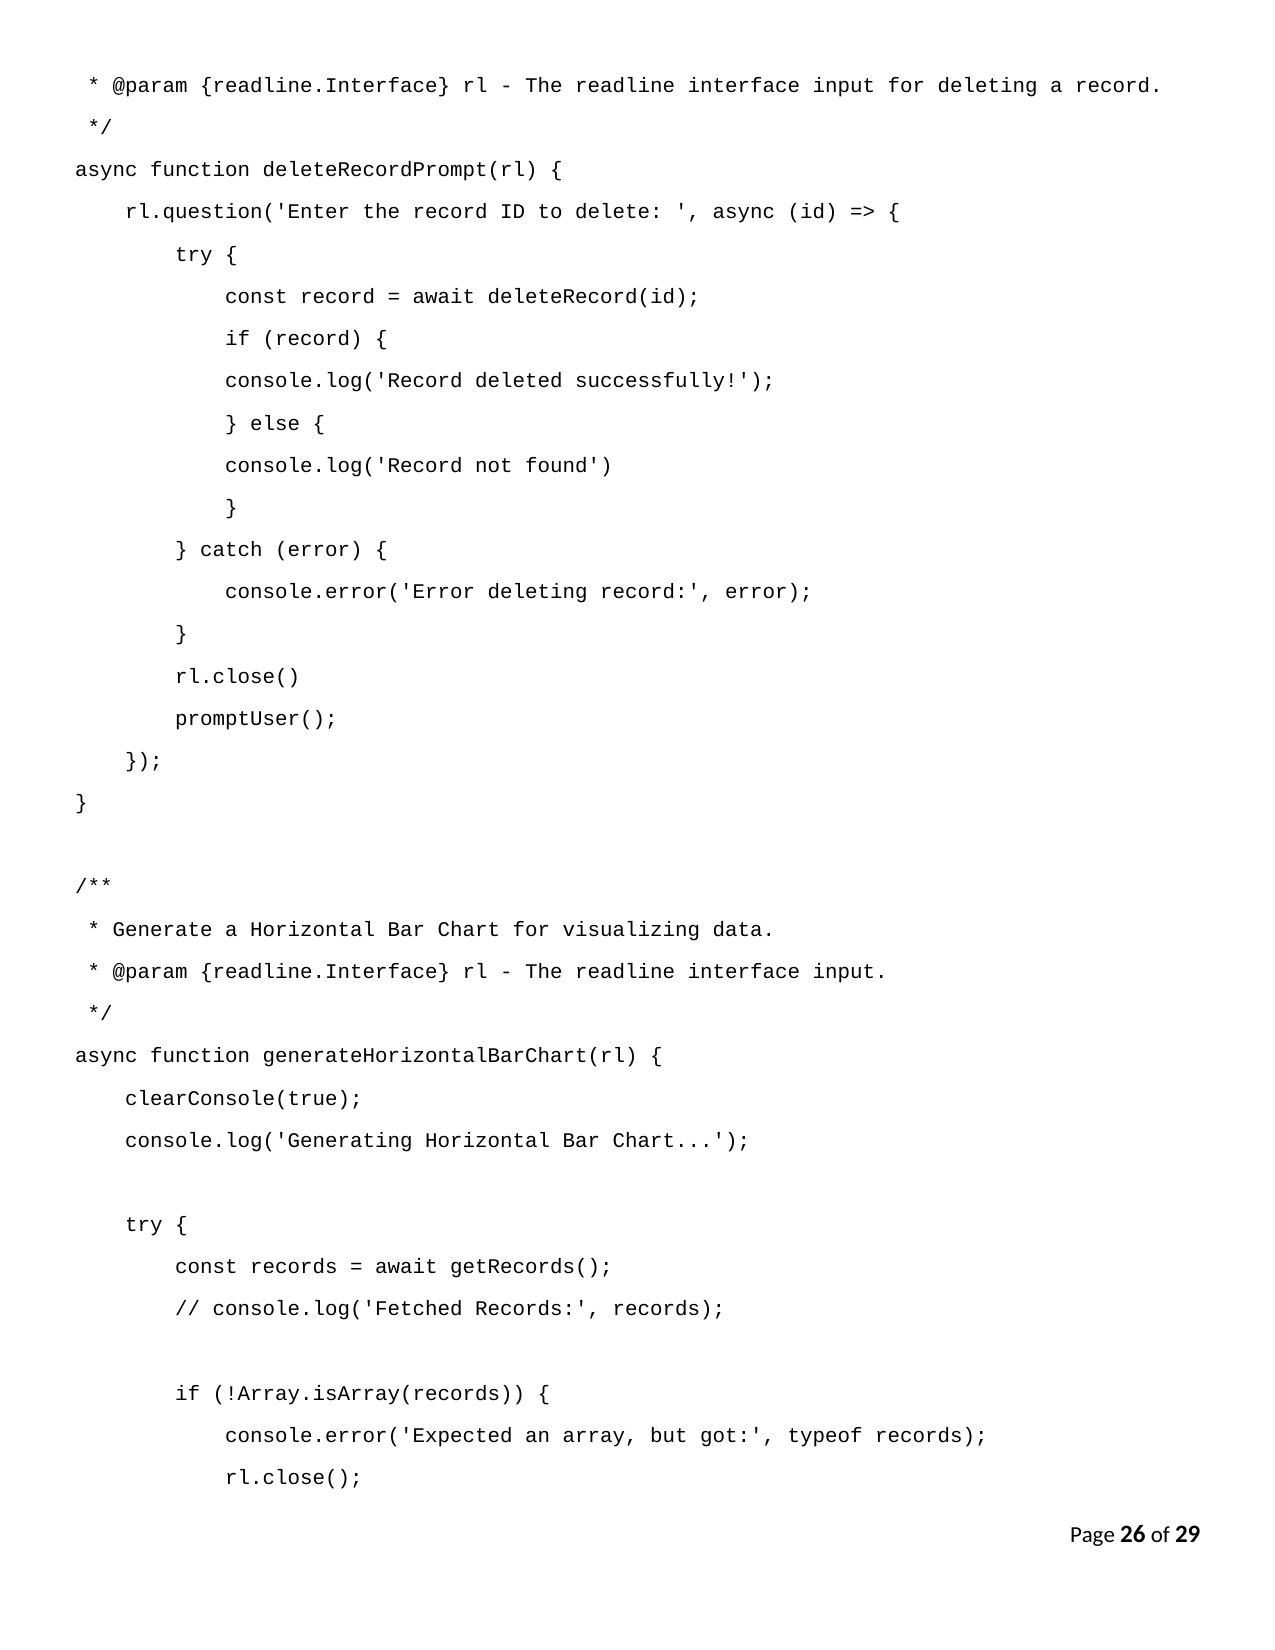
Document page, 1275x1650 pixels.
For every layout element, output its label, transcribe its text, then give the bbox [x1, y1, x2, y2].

text if (!Array.isArray(records)) { [75, 1383, 1200, 1406]
text console.error('Expected an array, but got:', typeof records); [75, 1425, 1200, 1449]
text const record = await deleteRecord(id); [75, 286, 1200, 309]
text // console.log('Fetched Records:', records); [75, 1298, 1200, 1322]
text promptUser(); [75, 708, 1200, 731]
text console.log('Record deleted successfully!'); [75, 370, 1200, 394]
text async function deleteRecordPrompt(rl) { [75, 159, 1200, 183]
text } catch (error) { [75, 539, 1200, 563]
text } [75, 497, 1200, 521]
text * Generate a Horizontal Bar Chart for visualizing data. [75, 919, 1200, 942]
text } else { [75, 412, 1200, 436]
text try { [75, 244, 1200, 267]
text } [75, 792, 1200, 816]
text */ [75, 117, 1200, 141]
text * @param {readline.Interface} rl - The readline interface input. [75, 961, 1200, 984]
text if (record) { [75, 328, 1200, 352]
text } [75, 623, 1200, 647]
text clearConsole(true); [75, 1087, 1200, 1111]
text rl.question('Enter the record ID to delete: ', async (id) => { [75, 202, 1200, 225]
text async function generateHorizontalBarChart(rl) { [75, 1045, 1200, 1069]
text try { [75, 1214, 1200, 1238]
text */ [75, 1003, 1200, 1027]
text /** [75, 877, 1200, 900]
text * @param {readline.Interface} rl - The readline interface input for deleting a record. [75, 75, 1200, 99]
text console.log('Generating Horizontal Bar Chart...'); [75, 1130, 1200, 1153]
text }); [75, 750, 1200, 774]
text rl.close(); [75, 1467, 1200, 1491]
text console.log('Record not found') [75, 455, 1200, 478]
text const records = await getRecords(); [75, 1256, 1200, 1280]
text rl.close() [75, 666, 1200, 689]
text console.error('Error deleting record:', error); [75, 581, 1200, 605]
